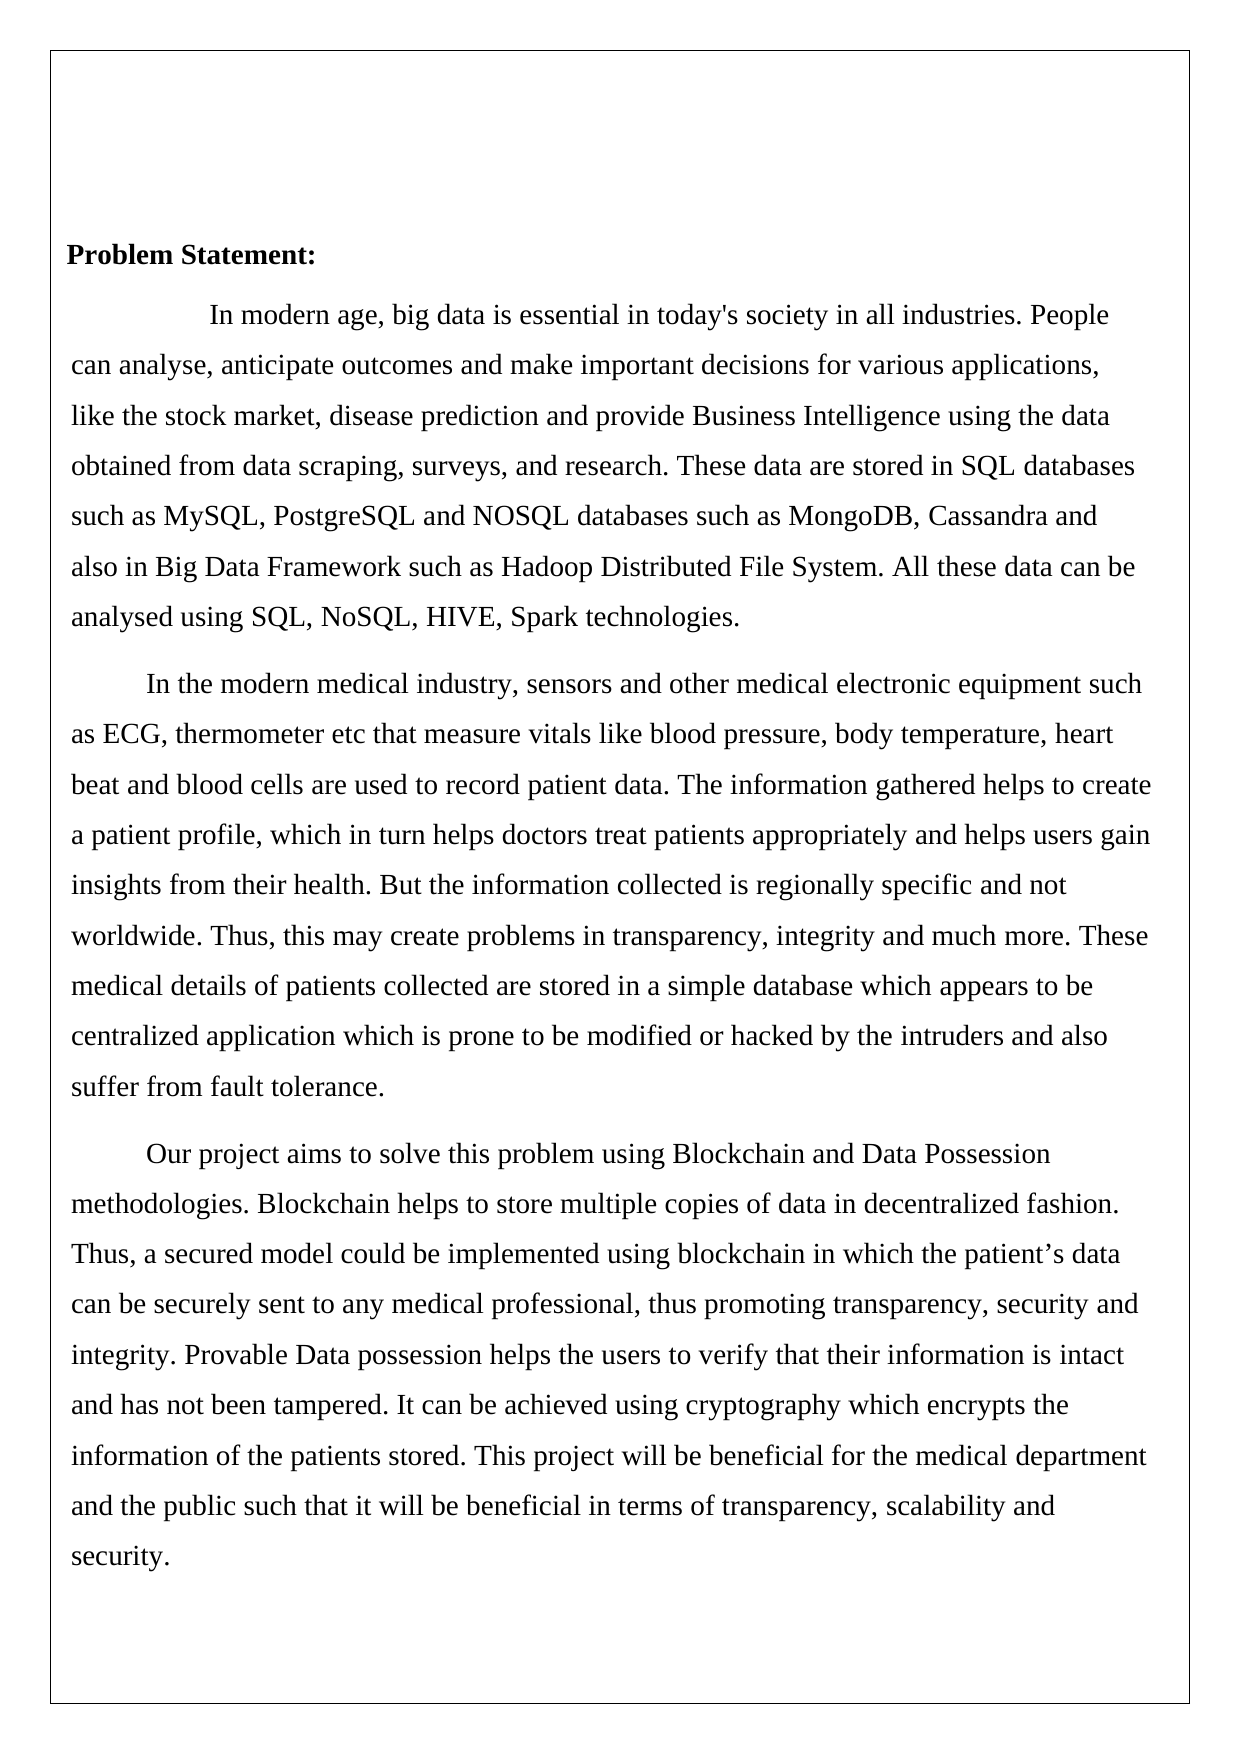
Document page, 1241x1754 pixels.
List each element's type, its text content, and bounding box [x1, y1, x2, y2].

text Our project aims to solve this problem using Blockchain and Data Possession methodologies. Blockchain helps to store multiple copies of data in decentralized fashion. Thus, a secured model could be implemented using blockchain in which the patient’s data can be securely sent to any medical professional, thus promoting transparency, security and integrity. Provable Data possession helps the users to verify that their information is intact and has not been tampered. It can be achieved using cryptography which encrypts the information of the patients stored. This project will be beneficial for the medical department and the public such that it will be beneficial in terms of transparency, scalability and security. [71, 1136, 1158, 1572]
text In the modern medical industry, sensors and other medical electronic equipment such as ECG, thermometer etc that measure vitals like blood pressure, body temperature, heart beat and blood cells are used to record patient data. The information gathered helps to create a patient profile, which in turn helps doctors treat patients appropriately and helps users gain insights from their health. But the information collected is regionally specific and not worldwide. Thus, this may create problems in transparency, integrity and much more. These medical details of patients collected are stored in a simple database which appears to be centralized application which is prone to be modified or hacked by the intruders and also suffer from fault tolerance. [71, 666, 1168, 1102]
text In modern age, big data is essential in today's society in all industries. People can analyse, anticipate outcomes and make important decisions for various applications, like the stock market, disease prediction and provide Business Intelligence using the data obtained from data scraping, surveys, and research. These data are stored in SQL databases such as MySQL, PostgreSQL and NOSQL databases such as MongoDB, Cassandra and also in Big Data Framework such as Hadoop Distributed File System. All these data can be analysed using SQL, NoSQL, HIVE, Spark technologies. [71, 297, 1144, 632]
text Problem Statement: [59, 237, 1113, 271]
